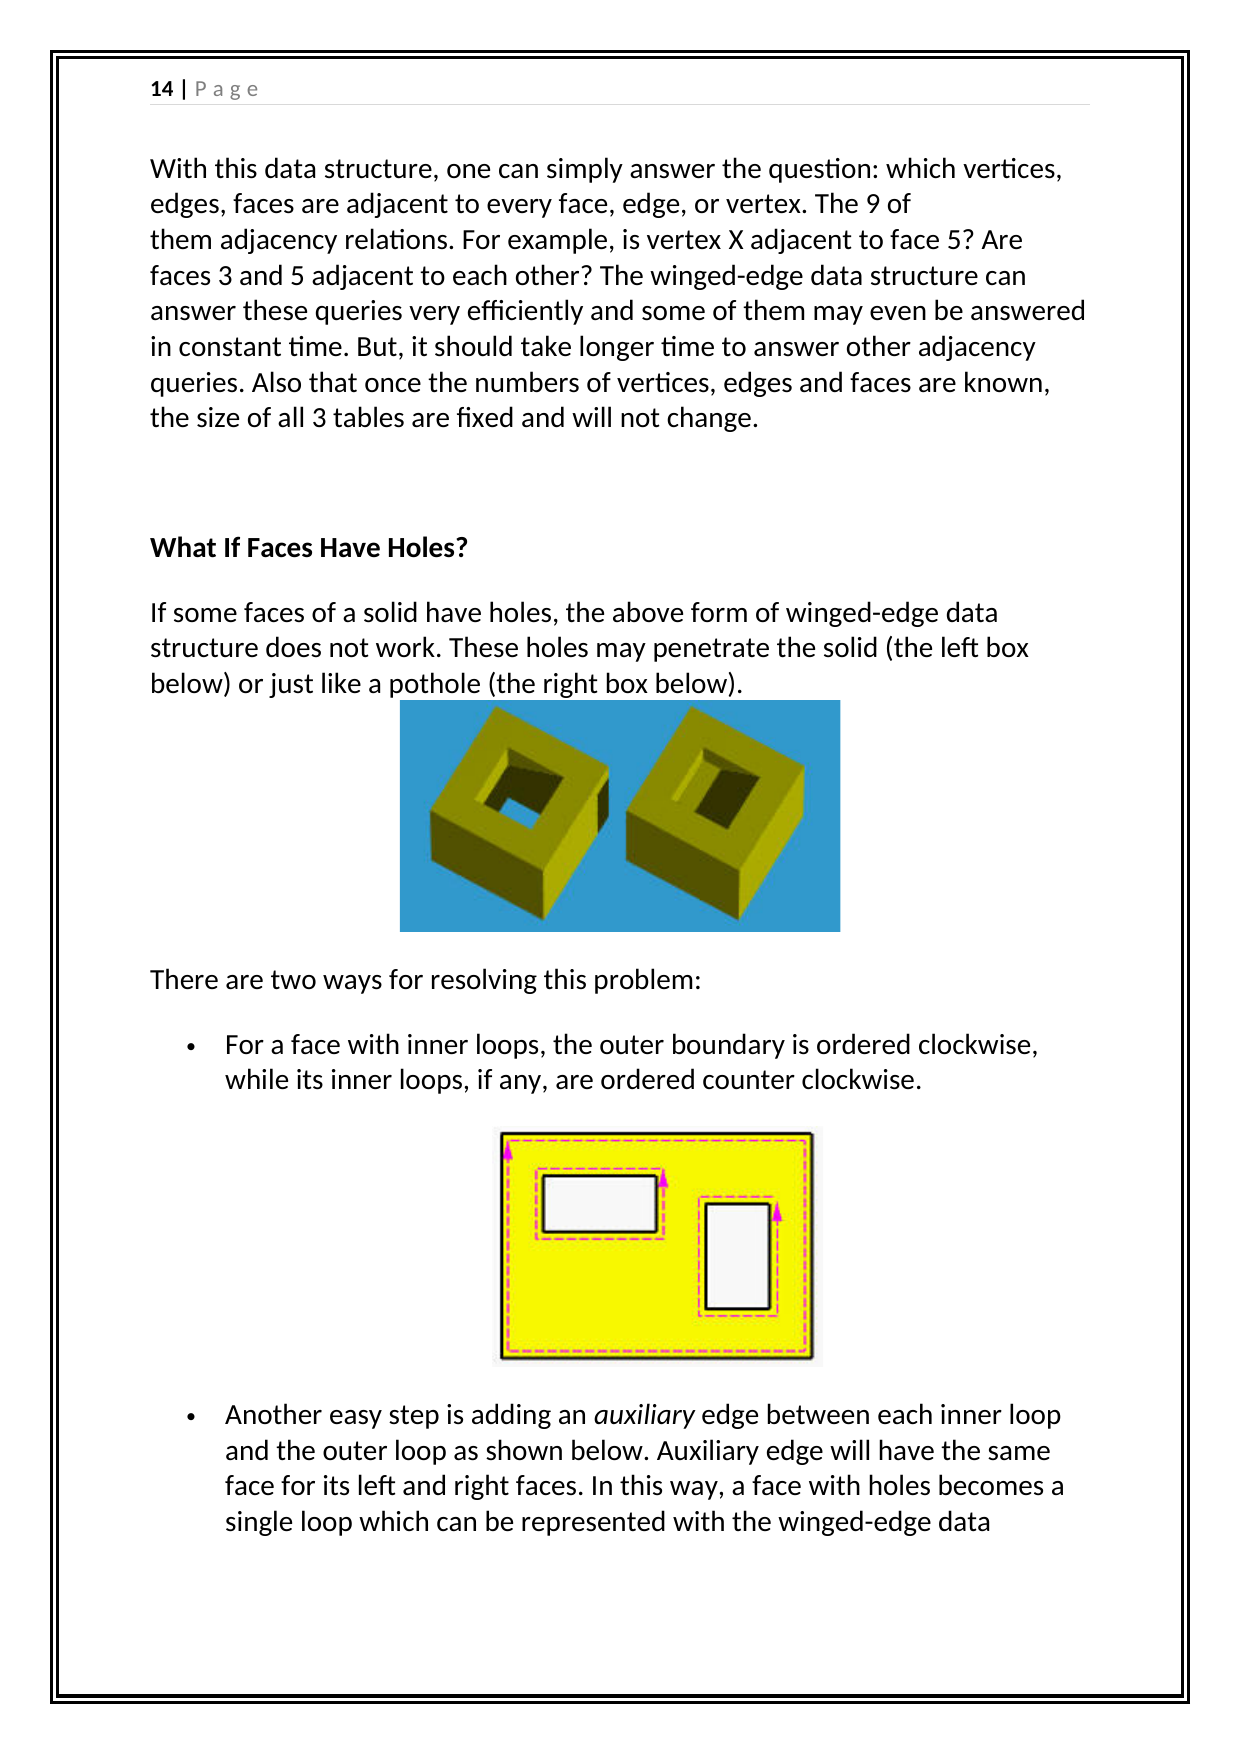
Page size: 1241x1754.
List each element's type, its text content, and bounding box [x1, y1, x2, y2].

text What If Faces Have Holes? [150, 529, 1090, 564]
text If some faces of a solid have holes, the above form of winged-edge data structure does not work. These holes may penetrate the solid (the left box below) or just like a pothole (the right box below). [150, 594, 1090, 701]
picture [492, 1126, 824, 1367]
text There are two ways for resolving this problem: [150, 961, 1090, 997]
list For a face with inner loops, the outer boundary is ordered clockwise, while its inner loops, if any, are ordered counter clockwise. [187, 1026, 1090, 1097]
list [187, 1396, 1090, 1538]
picture [399, 700, 841, 932]
text With this data structure, one can simply answer the question: which vertices, edges, faces are adjacent to every face, edge, or vertex. The 9 of them adjacency relations. For example, is vertex X adjacent to face 5? Are faces 3 and 5 adjacent to each other? The winged-edge data structure can answer these queries very efficiently and some of them may even be answered in constant time. But, it should take longer time to answer other adjacency queries. Also that once the numbers of vertices, edges and faces are known, the size of all 3 tables are fixed and will not change. [150, 150, 1090, 435]
